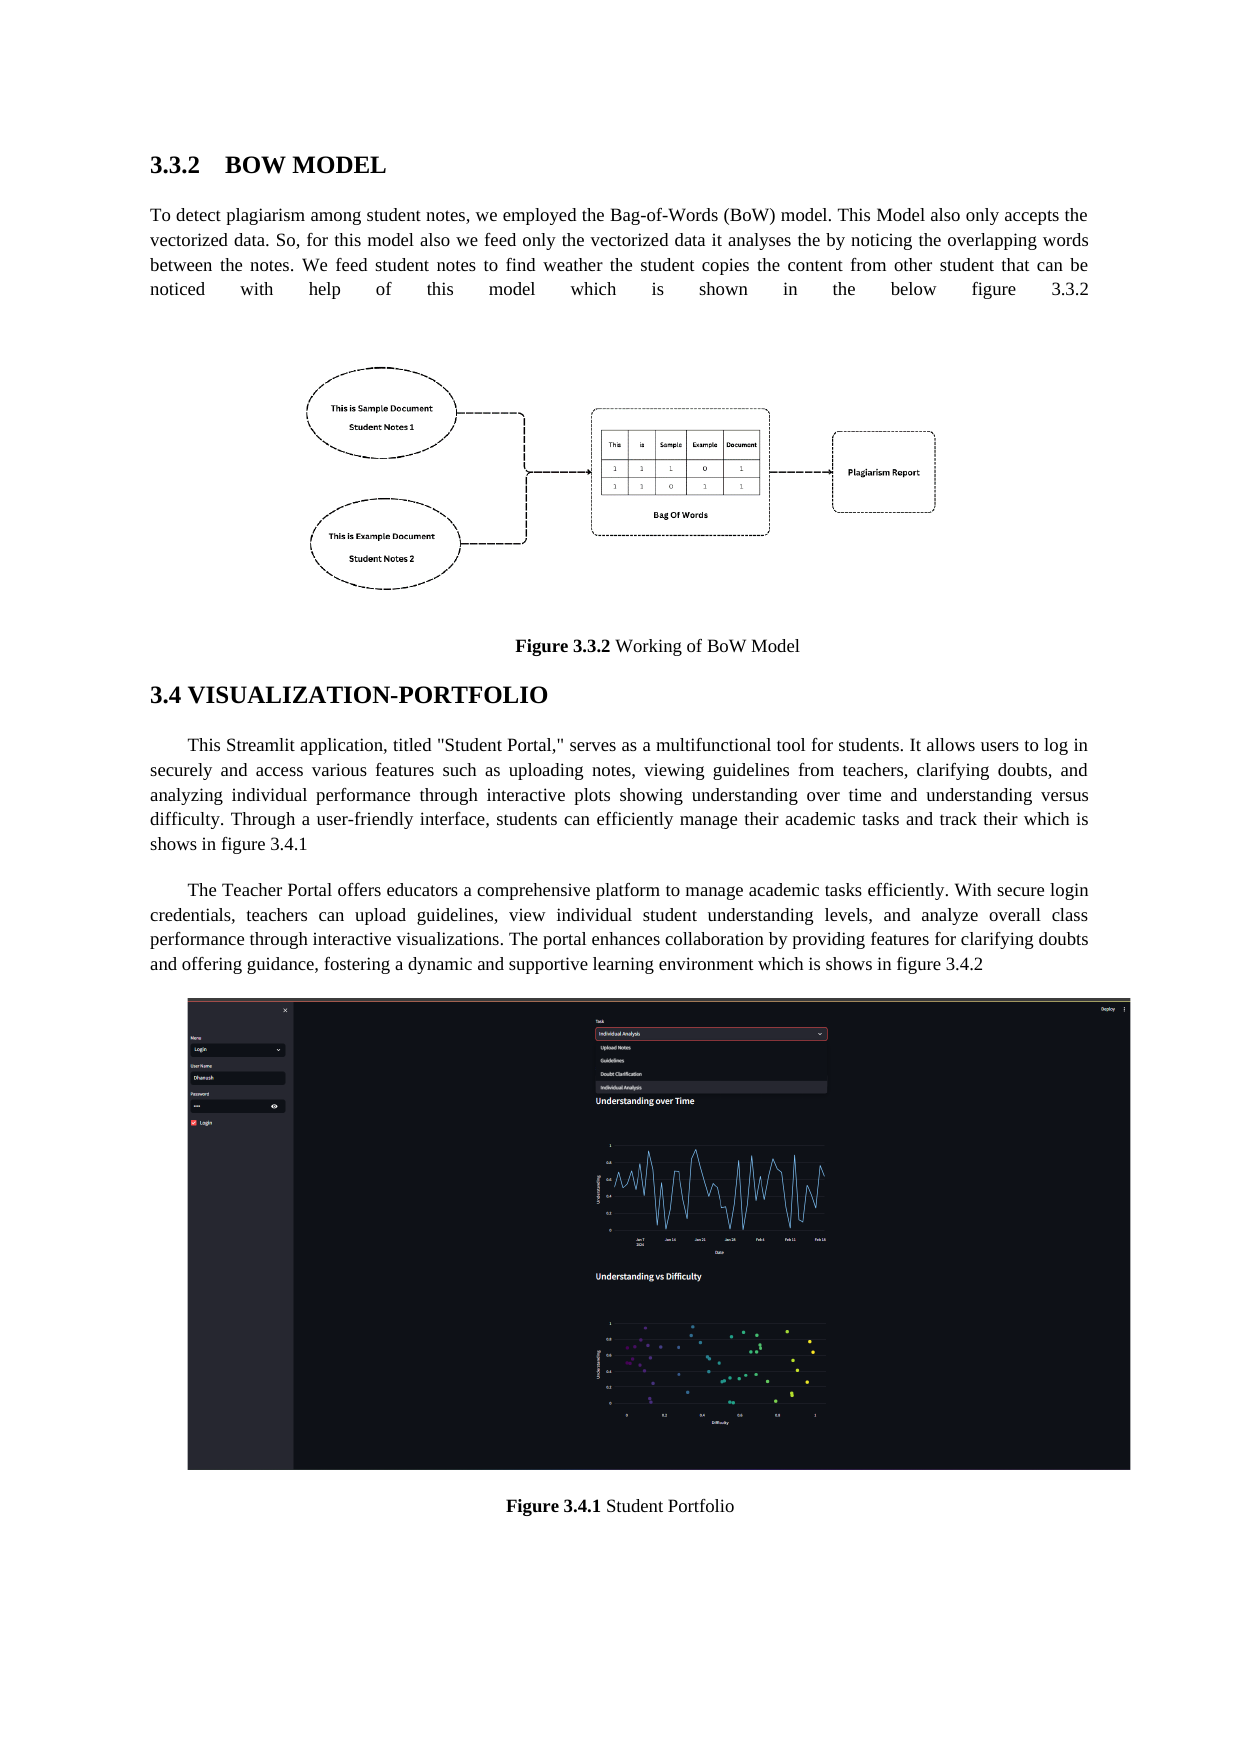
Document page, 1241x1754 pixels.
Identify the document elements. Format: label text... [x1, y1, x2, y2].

text This Streamlit application, titled "Student Portal," serves as a multifunctional tool for students. It allows users to log in securely and access various features such as uploading notes, viewing guidelines from teachers, clarifying doubts, and analyzing individual performance through interactive plots showing understanding over time and understanding versus difficulty. Through a user-friendly interface, students can efficiently manage their academic tasks and track their which is shows in figure 3.4.1 [150, 734, 1090, 855]
list VISUALIZATION-PORTFOLIO [150, 680, 1090, 709]
text Figure 3.3.2 Working of BoW Model [150, 634, 1090, 656]
text Figure 3.4.1 Student Portfolio [150, 1494, 1090, 1516]
picture [187, 998, 1131, 1470]
text The Teacher Portal offers educators a comprehensive platform to manage academic tasks efficiently. With secure login credentials, teachers can upload guidelines, view individual student understanding levels, and analyze overall class performance through interactive visualizations. The portal enhances collaboration by providing features for clarifying doubts and offering guidance, fostering a dynamic and supportive learning environment which is shows in figure 3.4.2 [150, 879, 1090, 975]
list BOW MODEL [150, 150, 1090, 179]
text To detect plagiarism among student notes, we employed the Bag-of-Words (BoW) model. This Model also only accepts the vectorized data. So, for this model also we feed only the vectorized data it analyses the by noticing the overlapping words between the notes. We feed student notes to find weather the student copies the content from other student that can be noticed with help of this model which is shown in the below figure 3.3.2 [150, 204, 1090, 332]
picture [281, 357, 960, 610]
